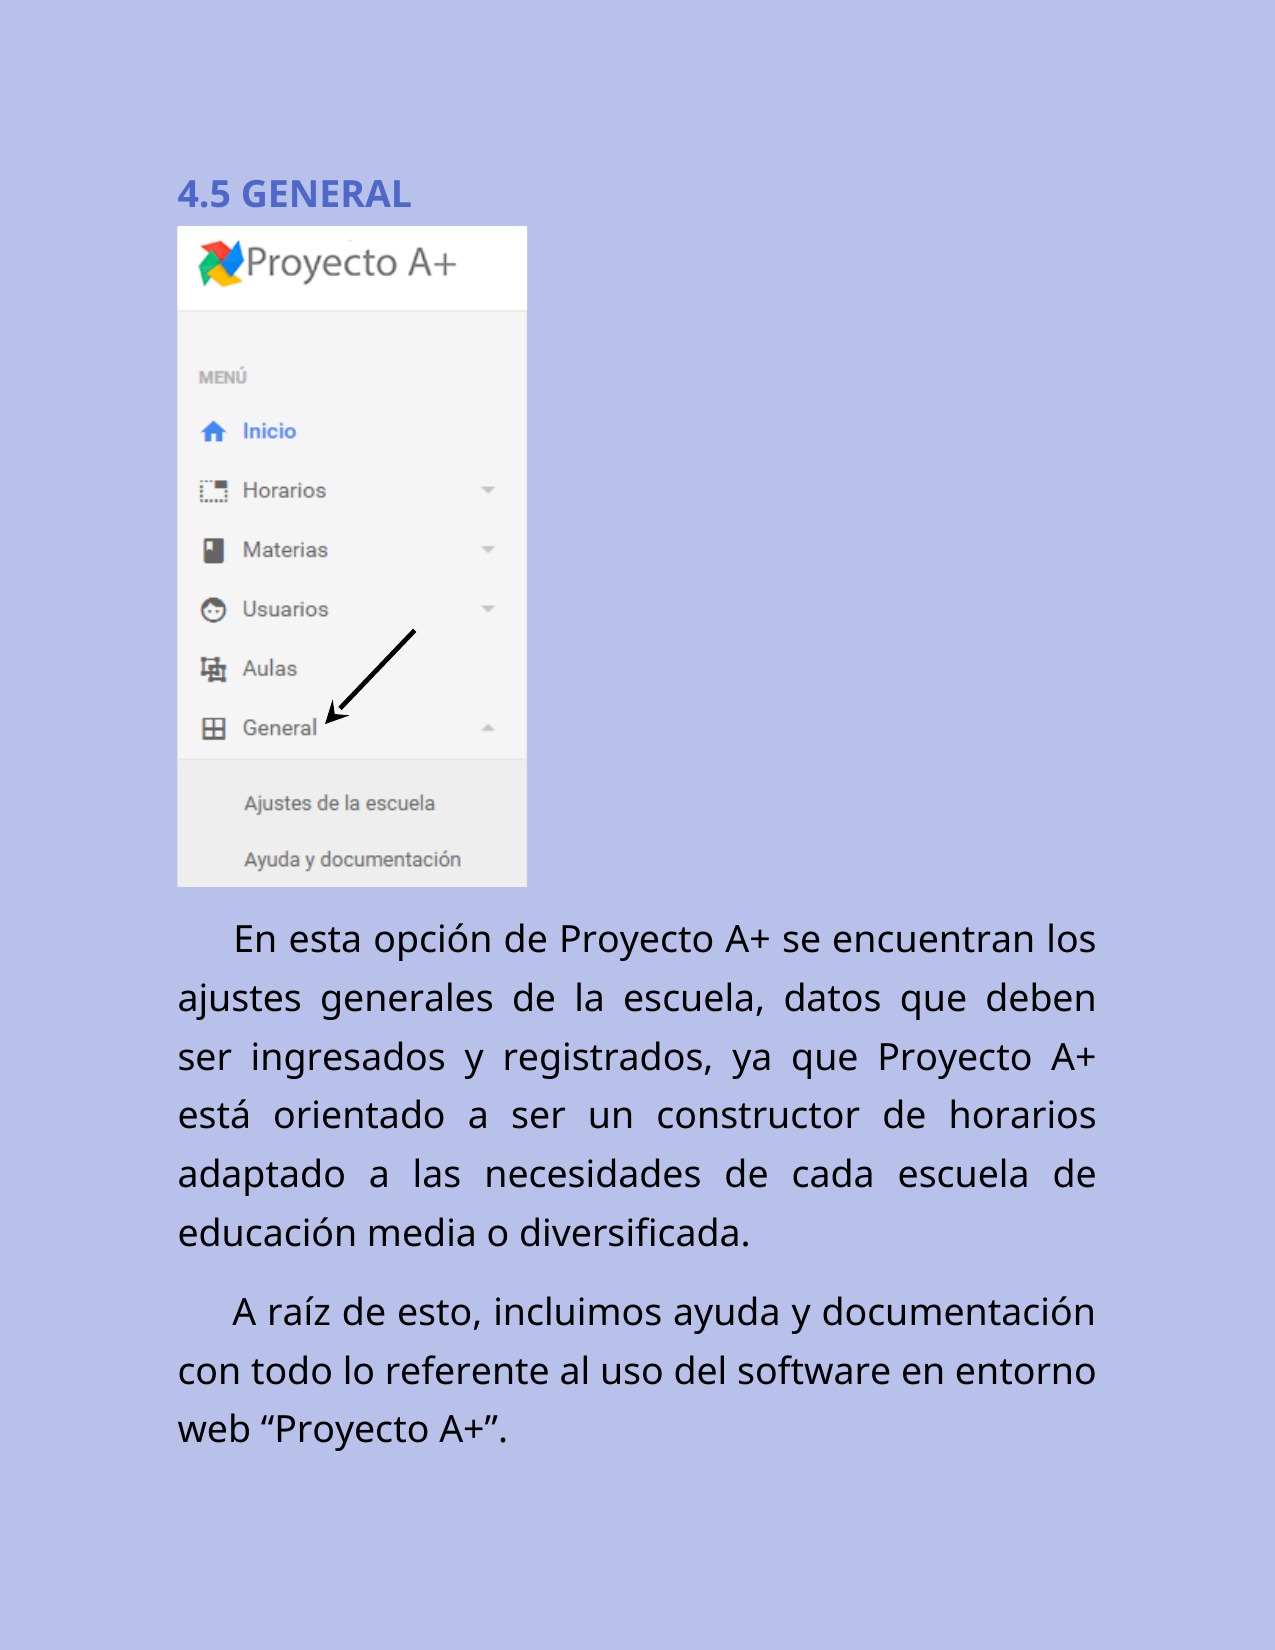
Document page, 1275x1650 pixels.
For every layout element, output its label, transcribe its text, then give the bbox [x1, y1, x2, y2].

picture [177, 226, 528, 887]
text En esta opción de Proyecto A+ se encuentran los ajustes generales de la escuela, datos que deben ser ingresados y registrados, ya que Proyecto A+ está orientado a ser un constructor de horarios adaptado a las necesidades de cada escuela de educación media o diversificada. [177, 913, 1098, 1257]
text A raíz de esto, incluimos ayuda y documentación con todo lo referente al uso del software en entorno web “Proyecto A+”. [177, 1285, 1098, 1454]
subtitle 4.5 GENERAL [177, 167, 1098, 218]
